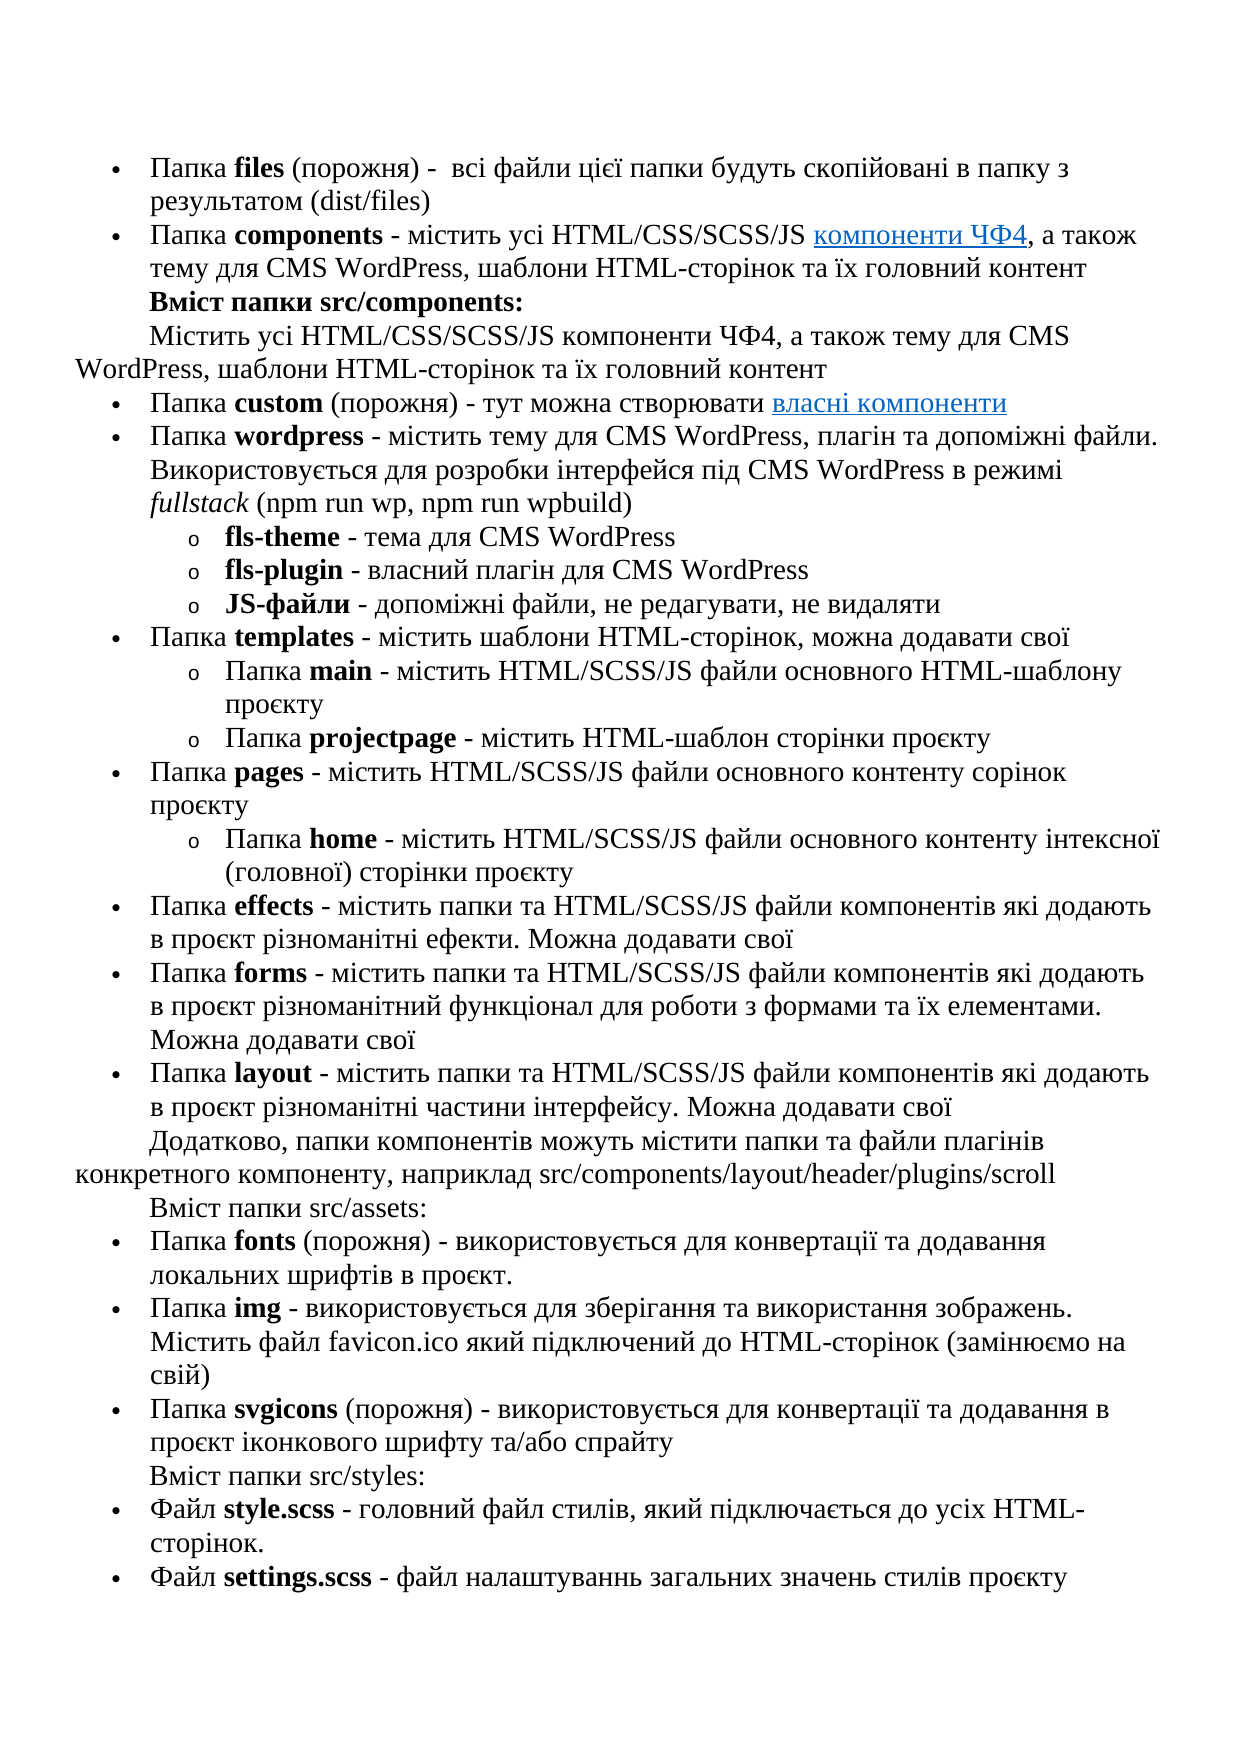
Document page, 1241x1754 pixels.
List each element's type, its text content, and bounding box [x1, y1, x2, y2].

text Додатково, папки компонентів можуть містити папки та файли плагінів конкретного компоненту, наприклад src/components/layout/header/plugins/scroll [75, 1123, 1165, 1190]
list Папка img - використовується для зберігання та використання зображень. Містить файл favicon.ico який підключений до HTML-сторінок (замінюємо на свій) [112, 1290, 1165, 1391]
list Папка fonts (порожня) - використовується для конвертації та додавання локальних шрифтів в проєкт. [112, 1223, 1165, 1290]
list Файл settings.scss - файл налаштуваннь загальних значень стилів проєкту [112, 1559, 1165, 1592]
text Вміст папки src/components: [75, 284, 1165, 318]
list Папка components - містить усі HTML/CSS/SCSS/JS компоненти ЧФ4, а також тему для CMS WordPress, шаблони HTML-сторінок та їх головний контент [112, 217, 1165, 284]
text Вміст папки src/assets: [75, 1190, 1165, 1223]
list Папка home - містить HTML/SCSS/JS файли основного контенту інтексної (головної) сторінки проєкту [187, 821, 1165, 888]
list Папка files (порожня) - всі файли цієї папки будуть скопійовані в папку з результатом (dist/files) [112, 150, 1165, 217]
list Папка svgicons (порожня) - використовується для конвертації та додавання в проєкт іконкового шрифту та/або спрайту [112, 1391, 1165, 1458]
list Папка wordpress - містить тему для CMS WordPress, плагін та допоміжні файли. Використовується для розробки інтерфейся під CMS WordPress в режимі fullstack (npm run wp, npm run wpbuild) [112, 418, 1165, 519]
list Папка templates - містить шаблони HTML-сторінок, можна додавати свої [112, 619, 1165, 653]
list Папка custom (порожня) - тут можна створювати власні компоненти [112, 385, 1165, 418]
list Файл style.scss - головний файл стилів, який підключається до усіх HTML-сторінок. [112, 1492, 1165, 1559]
list JS-файли - допоміжні файли, не редагувати, не видаляти [187, 586, 1165, 619]
list Папка forms - містить папки та HTML/SCSS/JS файли компонентів які додають в проєкт різноманітний функціонал для роботи з формами та їх елементами. Можна додавати свої [112, 955, 1165, 1056]
list Папка main - містить HTML/SCSS/JS файли основного HTML-шаблону проєкту [187, 653, 1165, 720]
list Папка projectpage - містить HTML-шаблон сторінки проєкту [187, 720, 1165, 754]
text Вміст папки src/styles: [75, 1458, 1165, 1492]
list Папка effects - містить папки та HTML/SCSS/JS файли компонентів які додають в проєкт різноманітні ефекти. Можна додавати свої [112, 888, 1165, 955]
list fls-plugin - власний плагін для CMS WordPress [187, 552, 1165, 586]
list fls-theme - тема для CMS WordPress [187, 519, 1165, 552]
text Містить усі HTML/CSS/SCSS/JS компоненти ЧФ4, а також тему для CMS WordPress, шаблони HTML-сторінок та їх головний контент [75, 318, 1165, 385]
list Папка layout - містить папки та HTML/SCSS/JS файли компонентів які додають в проєкт різноманітні частини інтерфейсу. Можна додавати свої [112, 1056, 1165, 1123]
list Папка pages - містить HTML/SCSS/JS файли основного контенту сорінок проєкту [112, 754, 1165, 821]
